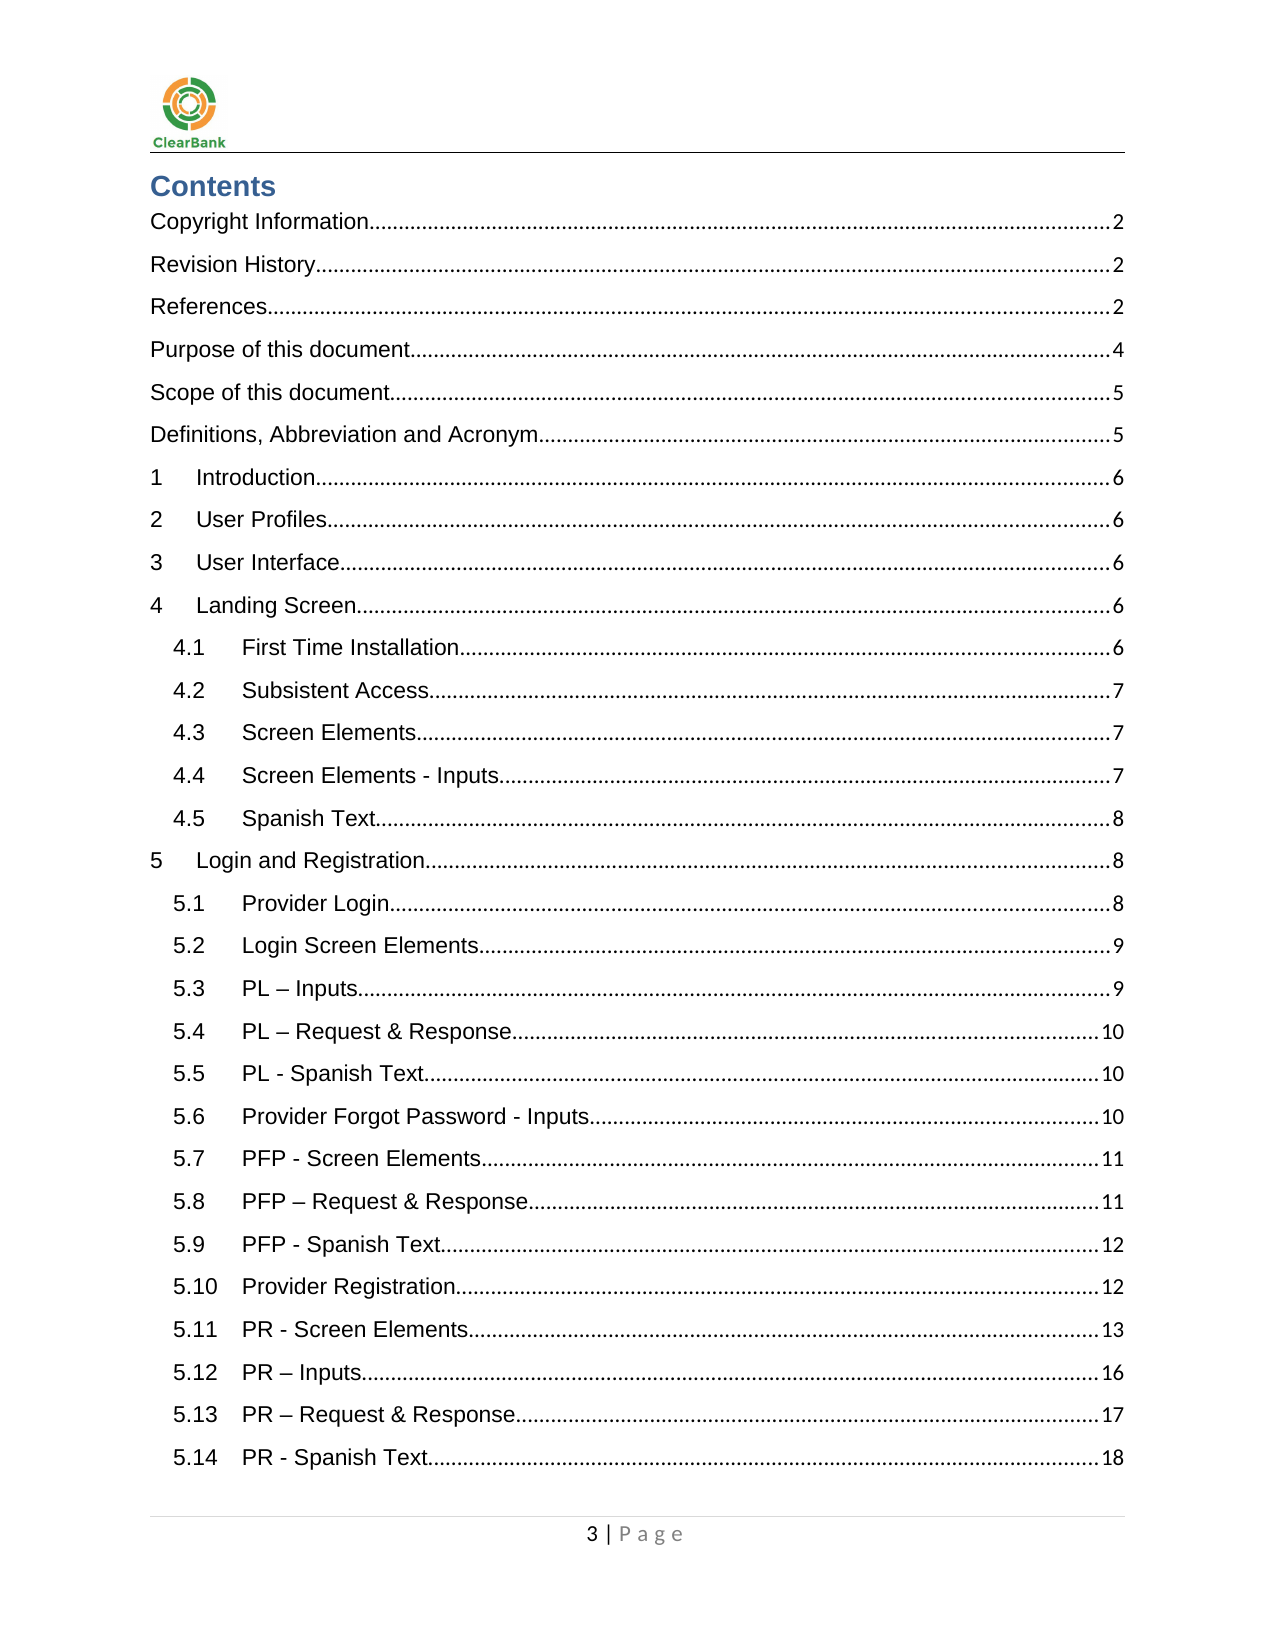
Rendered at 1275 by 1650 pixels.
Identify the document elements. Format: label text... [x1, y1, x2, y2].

picture [150, 75, 229, 152]
text 1 Introduction 6 [150, 463, 1125, 491]
text Definitions, Abbreviation and Acronym 5 [150, 420, 1125, 448]
text 4.2 Subsistent Access 7 [173, 676, 1125, 704]
text 3 User Interface 6 [150, 548, 1125, 576]
text 5.3 PL – Inputs 9 [173, 974, 1125, 1002]
text 5.5 PL - Spanish Text 10 [173, 1059, 1125, 1087]
text 4.5 Spanish Text 8 [173, 804, 1125, 832]
text Scope of this document 5 [150, 378, 1125, 406]
text 5.9 PFP - Spanish Text 12 [173, 1230, 1125, 1258]
text 5.14 PR - Spanish Text 18 [173, 1443, 1125, 1471]
text 5.7 PFP - Screen Elements 11 [173, 1144, 1125, 1173]
text 4.3 Screen Elements 7 [173, 718, 1125, 747]
text Purpose of this document 4 [150, 335, 1125, 363]
text 5.12 PR – Inputs 16 [173, 1358, 1125, 1386]
text 5.2 Login Screen Elements 9 [173, 932, 1125, 959]
text 2 User Profiles 6 [150, 506, 1125, 533]
text 5.8 PFP – Request & Response 11 [173, 1187, 1125, 1215]
text 4 Landing Screen 6 [150, 591, 1125, 619]
text 5.13 PR – Request & Response 17 [173, 1400, 1125, 1428]
text Revision History 2 [150, 250, 1125, 278]
text 5 Login and Registration 8 [150, 846, 1125, 874]
text References 2 [150, 292, 1125, 321]
text 5.6 Provider Forgot Password - Inputs 10 [173, 1102, 1125, 1130]
text 5.10 Provider Registration 12 [173, 1272, 1125, 1300]
text 5.11 PR - Screen Elements 13 [173, 1315, 1125, 1343]
text 4.1 First Time Installation 6 [173, 633, 1125, 661]
subtitle Contents [150, 169, 1125, 202]
text Copyright Information 2 [150, 207, 1125, 235]
text 5.4 PL – Request & Response 10 [173, 1017, 1125, 1045]
text 5.1 Provider Login 8 [173, 889, 1125, 917]
text 4.4 Screen Elements - Inputs 7 [173, 761, 1125, 789]
